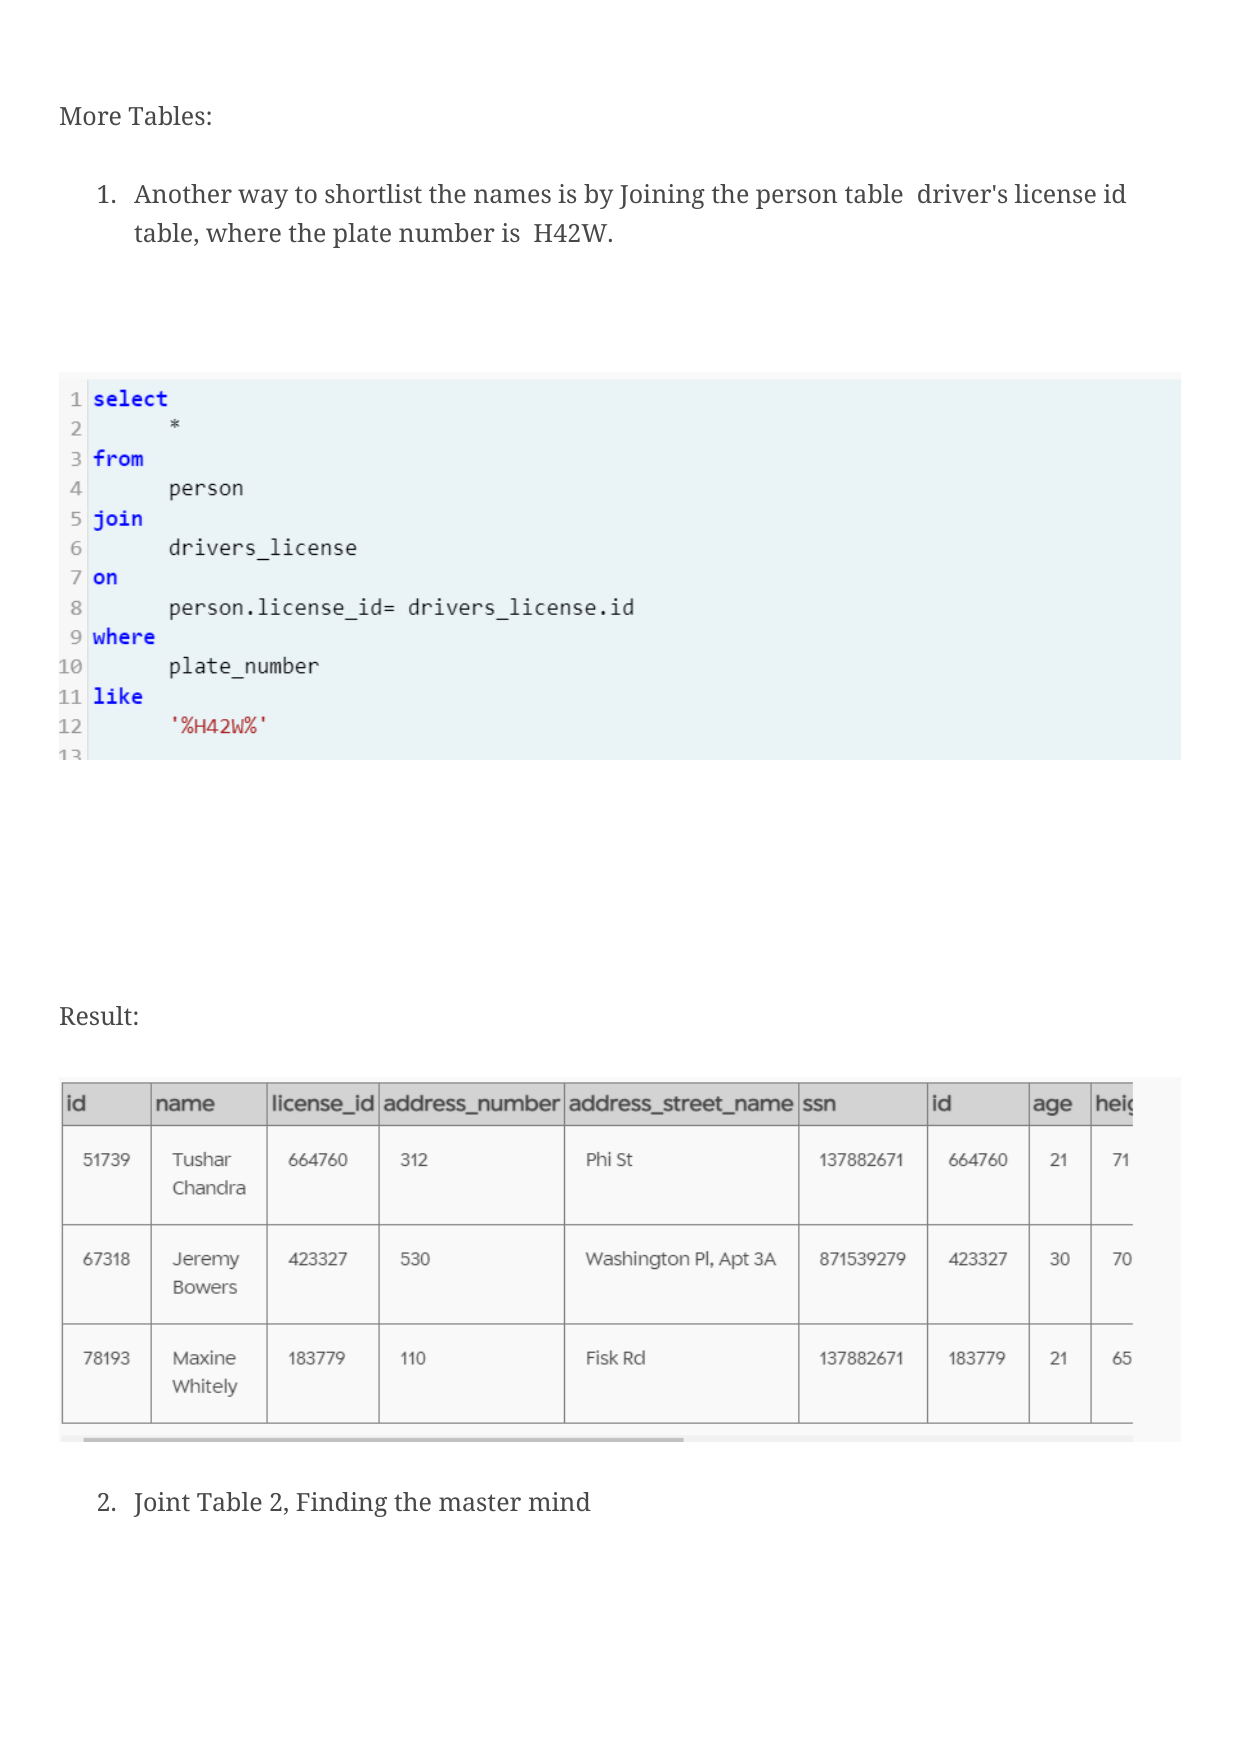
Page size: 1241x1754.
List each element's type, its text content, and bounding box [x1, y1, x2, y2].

picture [58, 372, 1182, 760]
picture [58, 1077, 1182, 1442]
list Another way to shortlist the names is by Joining the person table driver's license id table, where the plate number is H42W. [96, 176, 1181, 250]
text More Tables: [59, 98, 1181, 132]
list Joint Table 2, Finding the master mind [96, 1484, 1181, 1519]
text Result: [59, 999, 1181, 1033]
